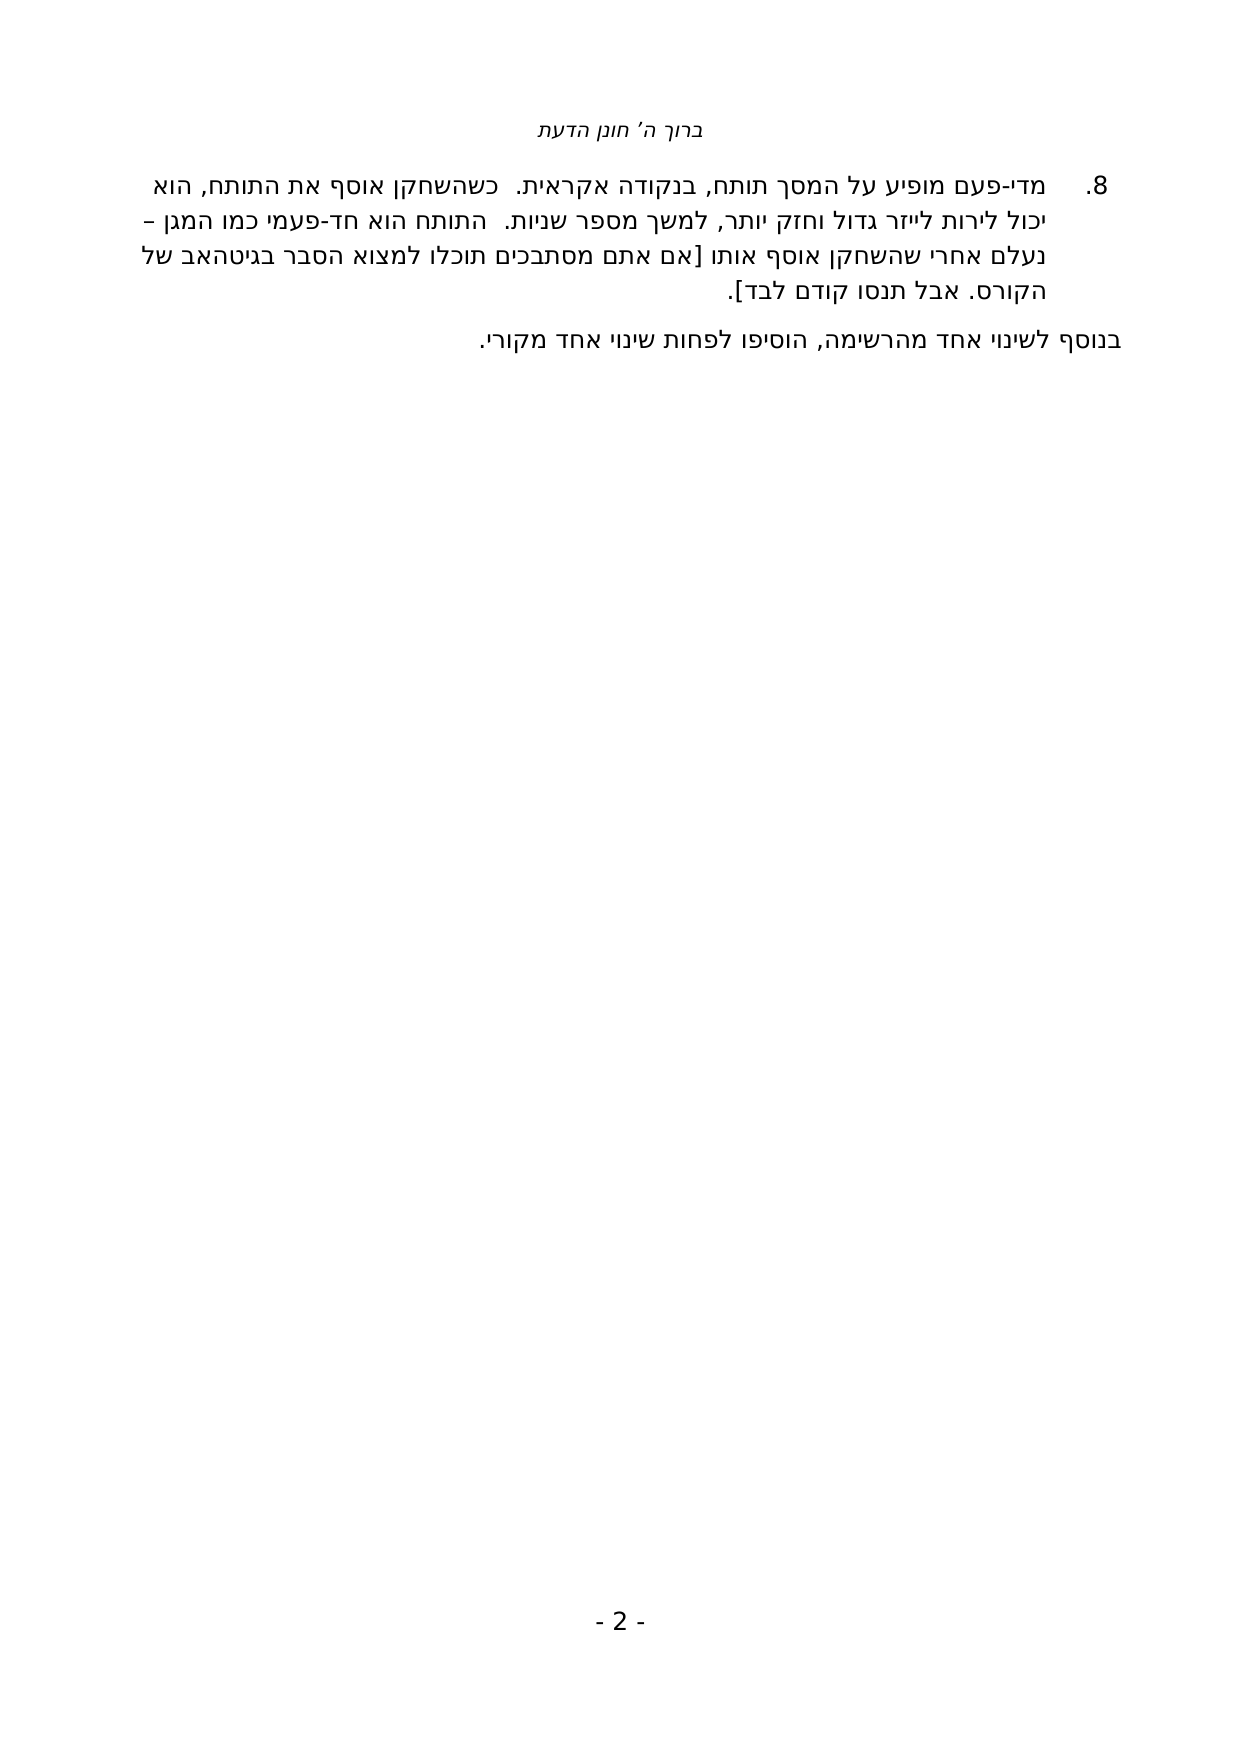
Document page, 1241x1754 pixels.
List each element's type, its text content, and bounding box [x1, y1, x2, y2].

list מדי-פעם מופיע על המסך תותח, בנקודה אקראית. כשהשחקן אוסף את התותח, הוא יכול לירות לייזר גדול וחזק יותר, למשך מספר שניות. התותח הוא חד-פעמי כמו המגן – נעלם אחרי שהשחקן אוסף אותו [אם אתם מסתבכים תוכלו למצוא הסבר בגיטהאב של הקורס. אבל תנסו קודם לבד]. [118, 171, 1084, 305]
text בנוסף לשינוי אחד מהרשימה, הוסיפו לפחות שינוי אחד מקורי. [118, 326, 1122, 355]
